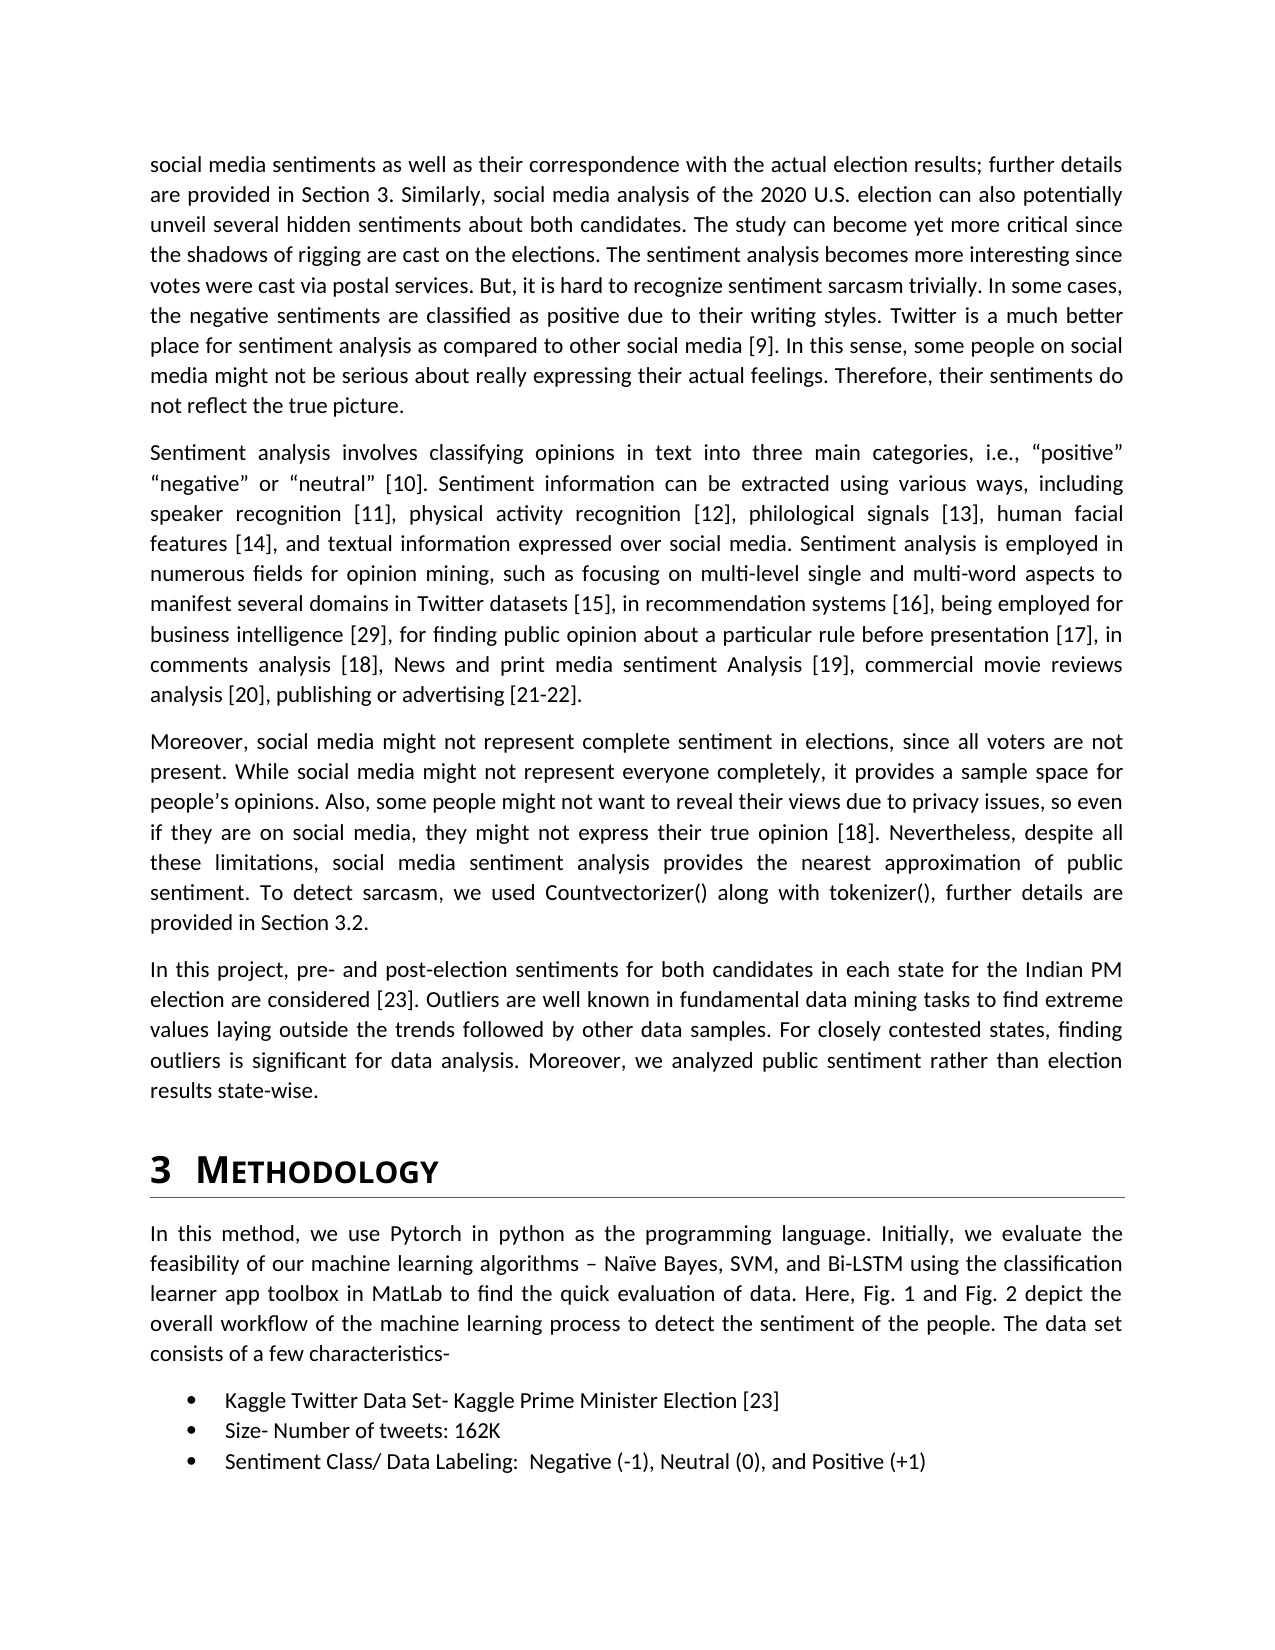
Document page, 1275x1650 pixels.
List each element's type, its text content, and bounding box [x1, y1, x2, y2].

subtitle Methodology [150, 1144, 1125, 1197]
text Moreover, social media might not represent complete sentiment in elections, since all voters are not present. While social media might not represent everyone completely, it provides a sample space for people’s opinions. Also, some people might not want to reveal their views due to privacy issues, so even if they are on social media, they might not express their true opinion [18]. Nevertheless, despite all these limitations, social media sentiment analysis provides the nearest approximation of public sentiment. To detect sarcasm, we used Countvectorizer() along with tokenizer(), further details are provided in Section 3.2. [150, 727, 1125, 936]
list Sentiment Class/ Data Labeling: Negative (-1), Neutral (0), and Positive (+1) [187, 1447, 1125, 1475]
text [150, 150, 1125, 420]
text Sentiment analysis involves classifying opinions in text into three main categories, i.e., “positive” “negative” or “neutral” [10]. Sentiment information can be extracted using various ways, including speaker recognition [11], physical activity recognition [12], philological signals [13], human facial features [14], and textual information expressed over social media. Sentiment analysis is employed in numerous fields for opinion mining, such as focusing on multi-level single and multi-word aspects to manifest several domains in Twitter datasets [15], in recommendation systems [16], being employed for business intelligence [29], for finding public opinion about a particular rule before presentation [17], in comments analysis [18], News and print media sentiment Analysis [19], commercial movie reviews analysis [20], publishing or advertising [21-22]. [150, 438, 1125, 708]
list Kaggle Twitter Data Set- Kaggle Prime Minister Election [23] [187, 1386, 1125, 1414]
list Size- Number of tweets: 162K [187, 1417, 1125, 1444]
text In this method, we use Pytorch in python as the programming language. Initially, we evaluate the feasibility of our machine learning algorithms – Naïve Bayes, SVM, and Bi-LSTM using the classification learner app toolbox in MatLab to find the quick evaluation of data. Here, Fig. 1 and Fig. 2 depict the overall workflow of the machine learning process to detect the sentiment of the people. The data set consists of a few characteristics- [150, 1219, 1125, 1367]
text In this project, pre- and post-election sentiments for both candidates in each state for the Indian PM election are considered [23]. Outliers are well known in fundamental data mining tasks to find extreme values laying outside the trends followed by other data samples. For closely contested states, finding outliers is significant for data analysis. Moreover, we analyzed public sentiment rather than election results state-wise. [150, 955, 1125, 1104]
